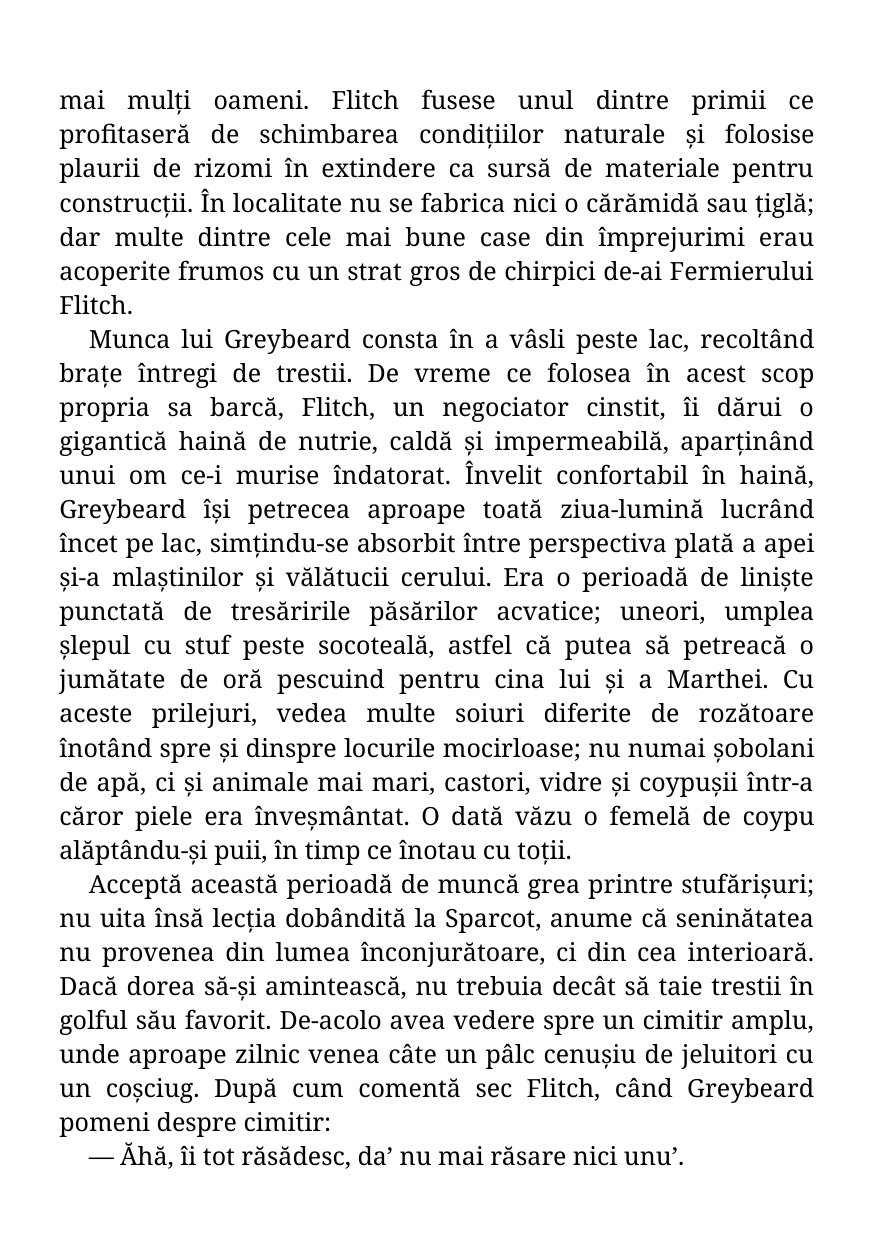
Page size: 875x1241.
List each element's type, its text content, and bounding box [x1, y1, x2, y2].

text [59, 83, 815, 321]
text — Ăhă, îi tot răsădesc, da’ nu mai răsare nici unu’. [59, 1139, 815, 1173]
text Munca lui Greybeard consta în a vâsli peste lac, recoltând braţe întregi de trestii. De vreme ce folosea în acest scop propria sa barcă, Flitch, un negociator cinstit, îi dărui o gigantică haină de nutrie, caldă şi impermeabilă, aparţinând unui om ce-i murise îndatorat. Învelit confortabil în haină, Greybeard îşi petrecea aproape toată ziua-lumină lucrând încet pe lac, simţindu-se absorbit între perspectiva plată a apei şi-a mlaştinilor şi vălătucii cerului. Era o perioadă de linişte punctată de tresăririle păsărilor acvatice; uneori, umplea şlepul cu stuf peste socoteală, astfel că putea să petreacă o jumătate de oră pescuind pentru cina lui şi a Marthei. Cu aceste prilejuri, vedea multe soiuri diferite de rozătoare înotând spre şi dinspre locurile mocirloase; nu numai şobolani de apă, ci şi animale mai mari, castori, vidre şi coypuşii într-a căror piele era înveşmântat. O dată văzu o femelă de coypu alăptându-şi puii, în timp ce înotau cu toţii. [59, 321, 815, 866]
text Acceptă această perioadă de muncă grea printre stufărişuri; nu uita însă lecţia dobândită la Sparcot, anume că seninătatea nu provenea din lumea înconjurătoare, ci din cea interioară. Dacă dorea să-şi amintească, nu trebuia decât să taie trestii în golful său favorit. De-acolo avea vedere spre un cimitir amplu, unde aproape zilnic venea câte un pâlc cenuşiu de jeluitori cu un coşciug. După cum comentă sec Flitch, când Greybeard pomeni despre cimitir: [59, 866, 815, 1139]
